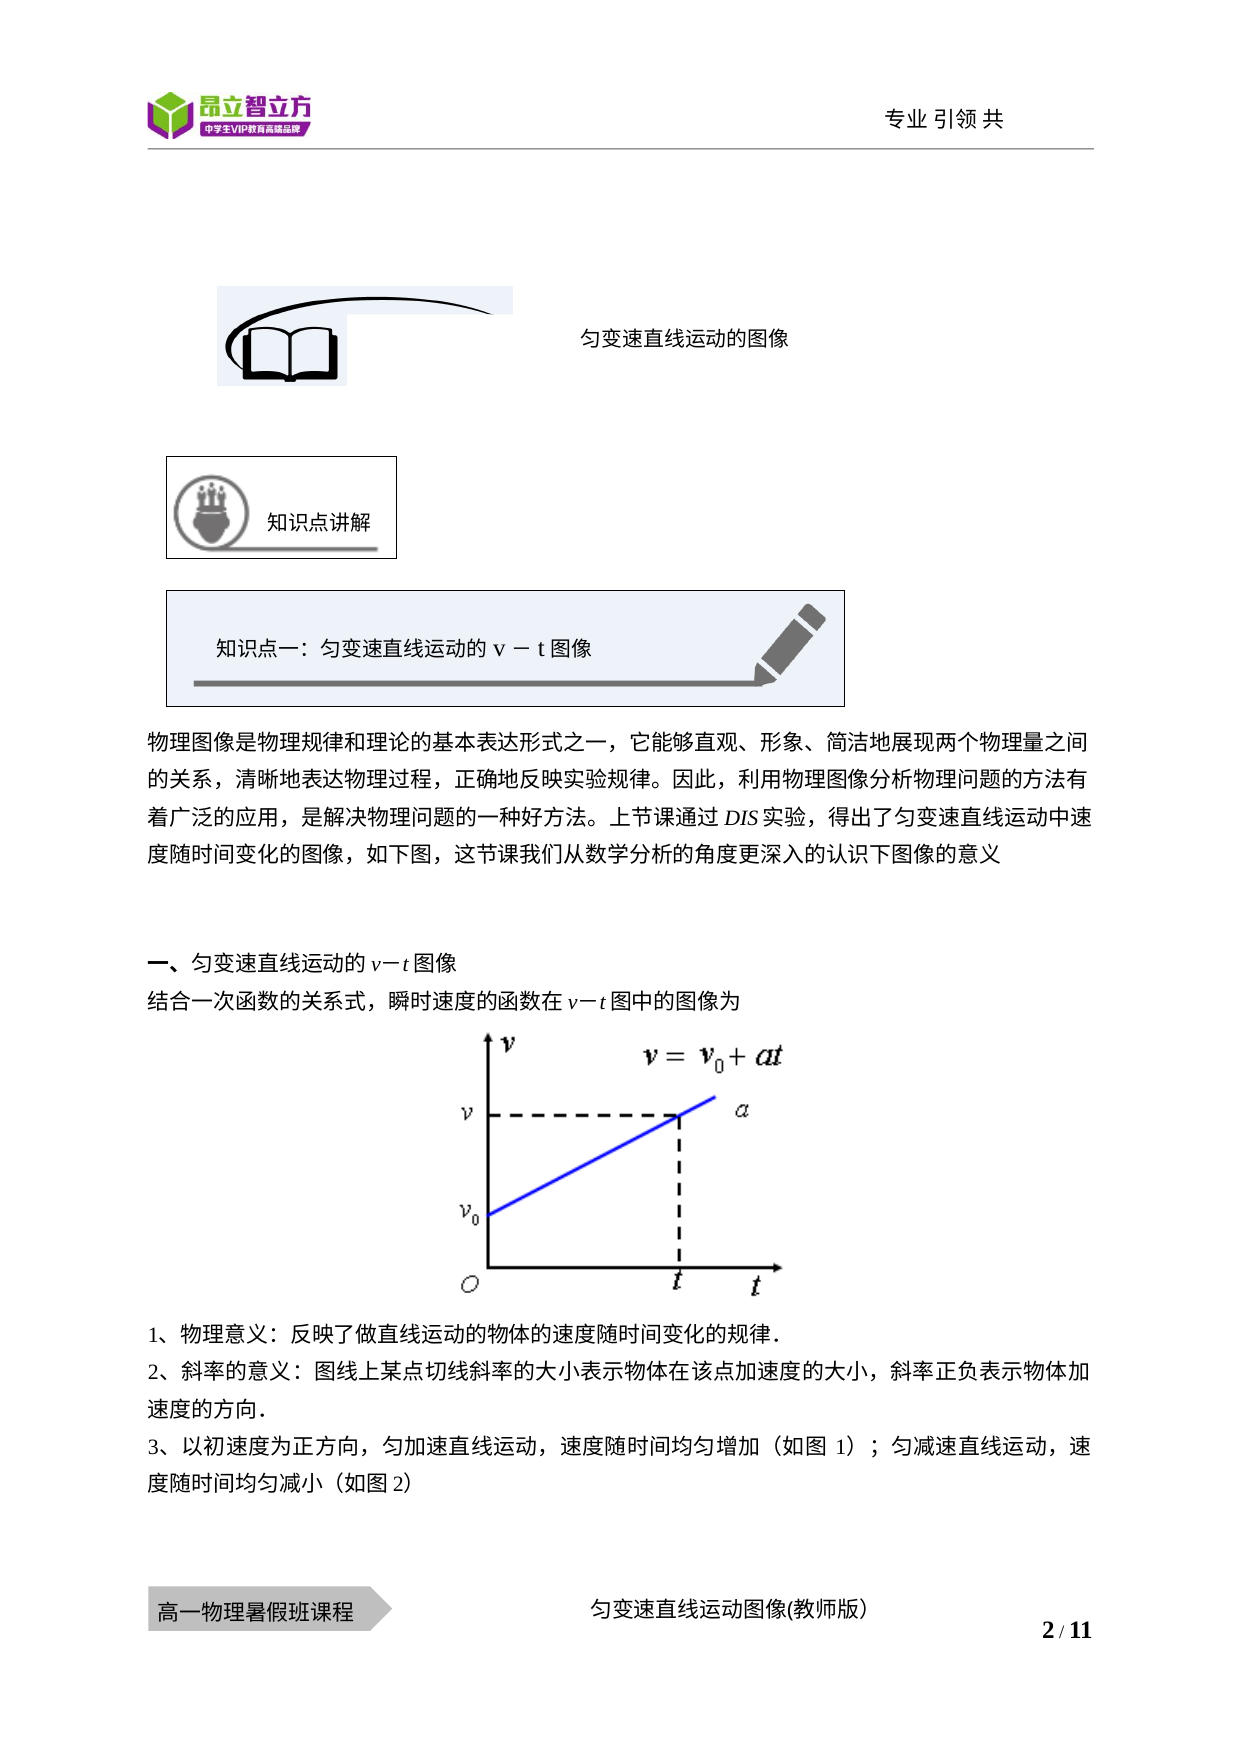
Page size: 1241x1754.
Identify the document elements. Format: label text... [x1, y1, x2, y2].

picture [167, 457, 396, 558]
text 一、匀变速直线运动的v－t图像 [148, 946, 1092, 978]
picture [446, 1020, 794, 1304]
text 1、物理意义：反映了做直线运动的物体的速度随时间变化的规律． [148, 1317, 1092, 1349]
text 结合一次函数的关系式，瞬时速度的函数在v－t图中的图像为 [148, 983, 1092, 1016]
picture [147, 92, 311, 139]
text 2、斜率的意义：图线上某点切线斜率的大小表示物体在该点加速度的大小，斜率正负表示物体加速度的方向． [148, 1354, 1092, 1424]
text 3、以初速度为正方向，匀加速直线运动，速度随时间均匀增加（如图1）；匀减速直线运动，速度随时间均匀减小（如图2） [148, 1428, 1092, 1498]
picture [167, 591, 844, 706]
text 物理图像是物理规律和理论的基本表达形式之一，它能够直观、形象、简洁地展现两个物理量之间的关系，清晰地表达物理过程，正确地反映实验规律。因此，利用物理图像分析物理问题的方法有着广泛的应用，是解决物理问题的一种好方法。上节课通过DIS实验，得出了匀变速直线运动中速度随时间变化的图像，如下图，这节课我们从数学分析的角度更深入的认识下图像的意义 [148, 724, 1092, 869]
picture [217, 286, 513, 386]
